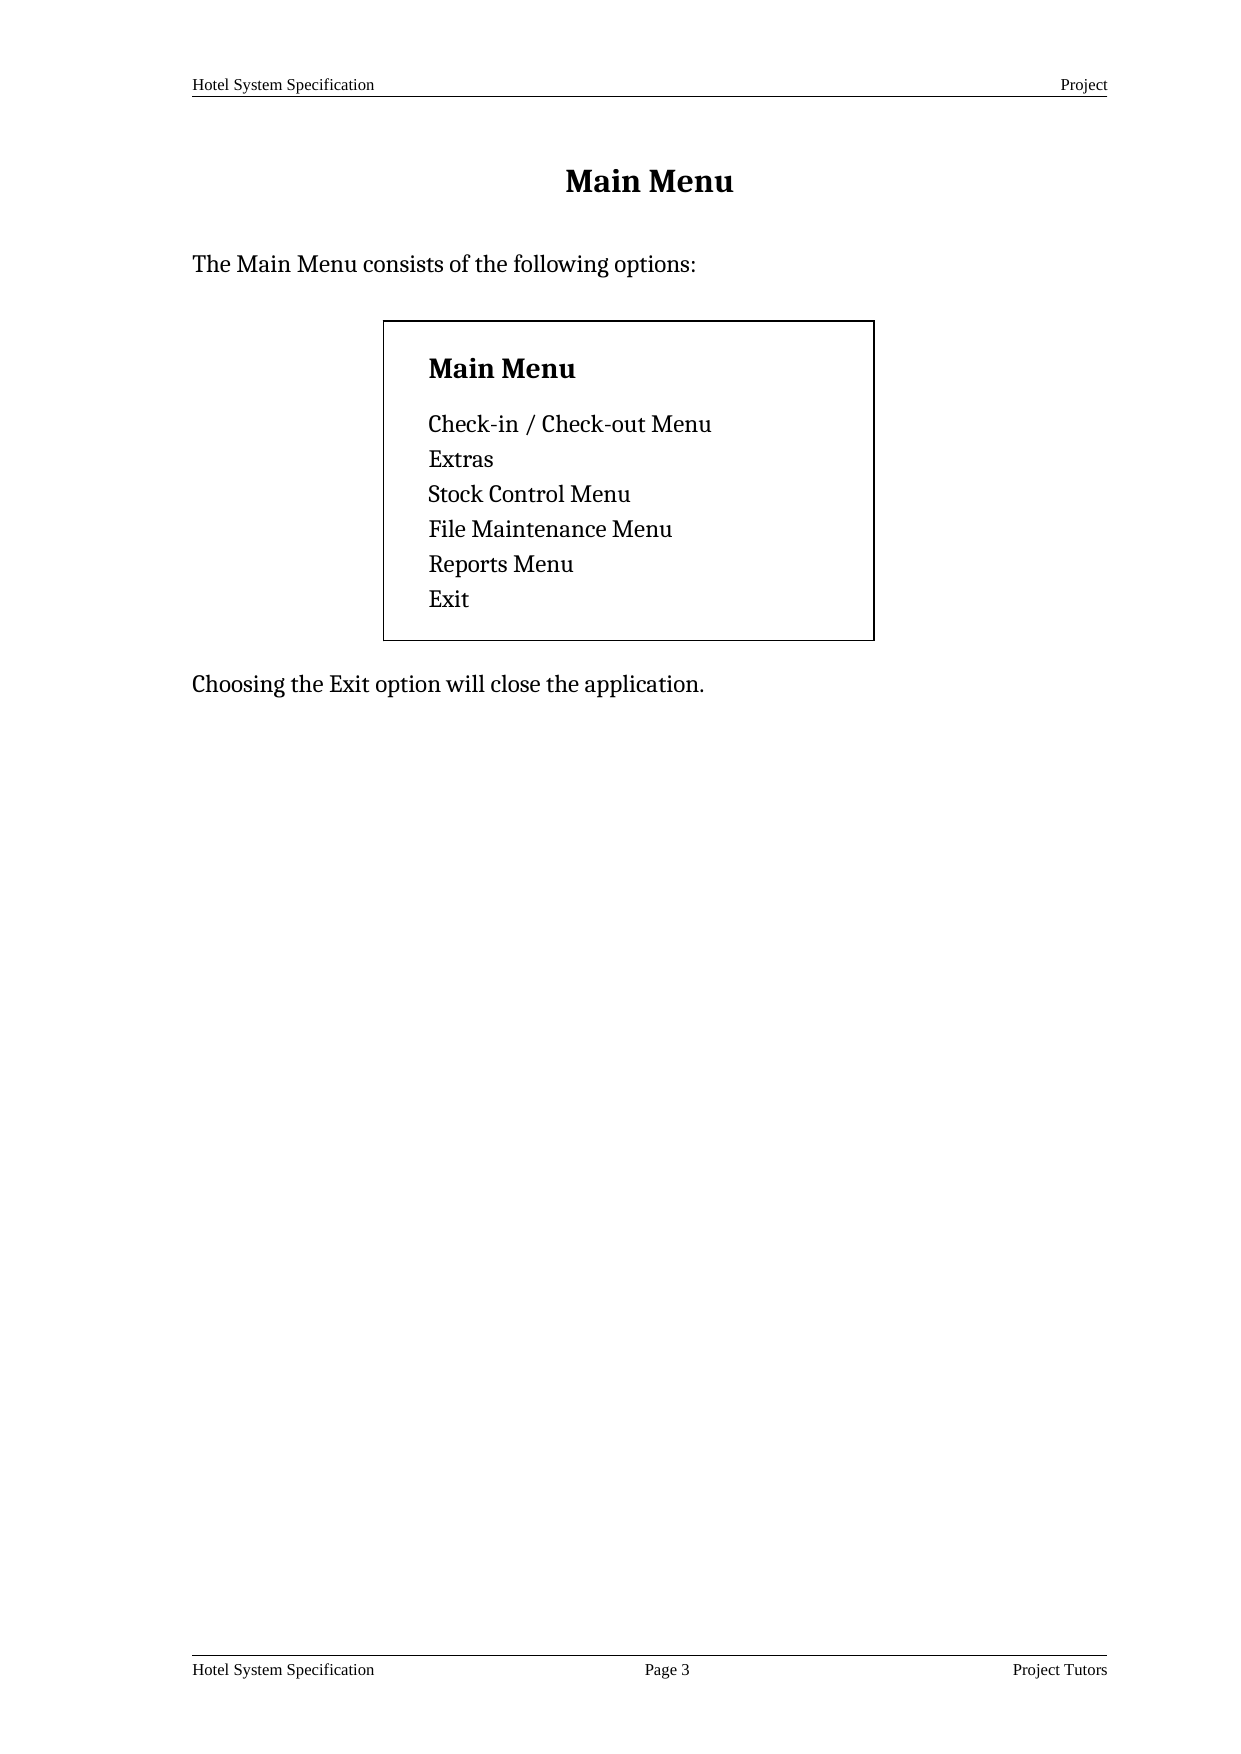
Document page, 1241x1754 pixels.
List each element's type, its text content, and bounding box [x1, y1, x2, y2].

text Extras [384, 441, 873, 474]
text The Main Menu consists of the following options: [192, 250, 1107, 279]
text Check-in / Check-out Menu [384, 406, 873, 439]
text Stock Control Menu [384, 476, 873, 509]
text Main Menu [384, 349, 873, 386]
text File Maintenance Menu [384, 511, 873, 544]
text Exit [384, 581, 873, 614]
text Reports Menu [384, 546, 873, 579]
text Choosing the Exit option will close the application. [192, 670, 1107, 699]
subtitle Main Menu [192, 162, 1107, 201]
